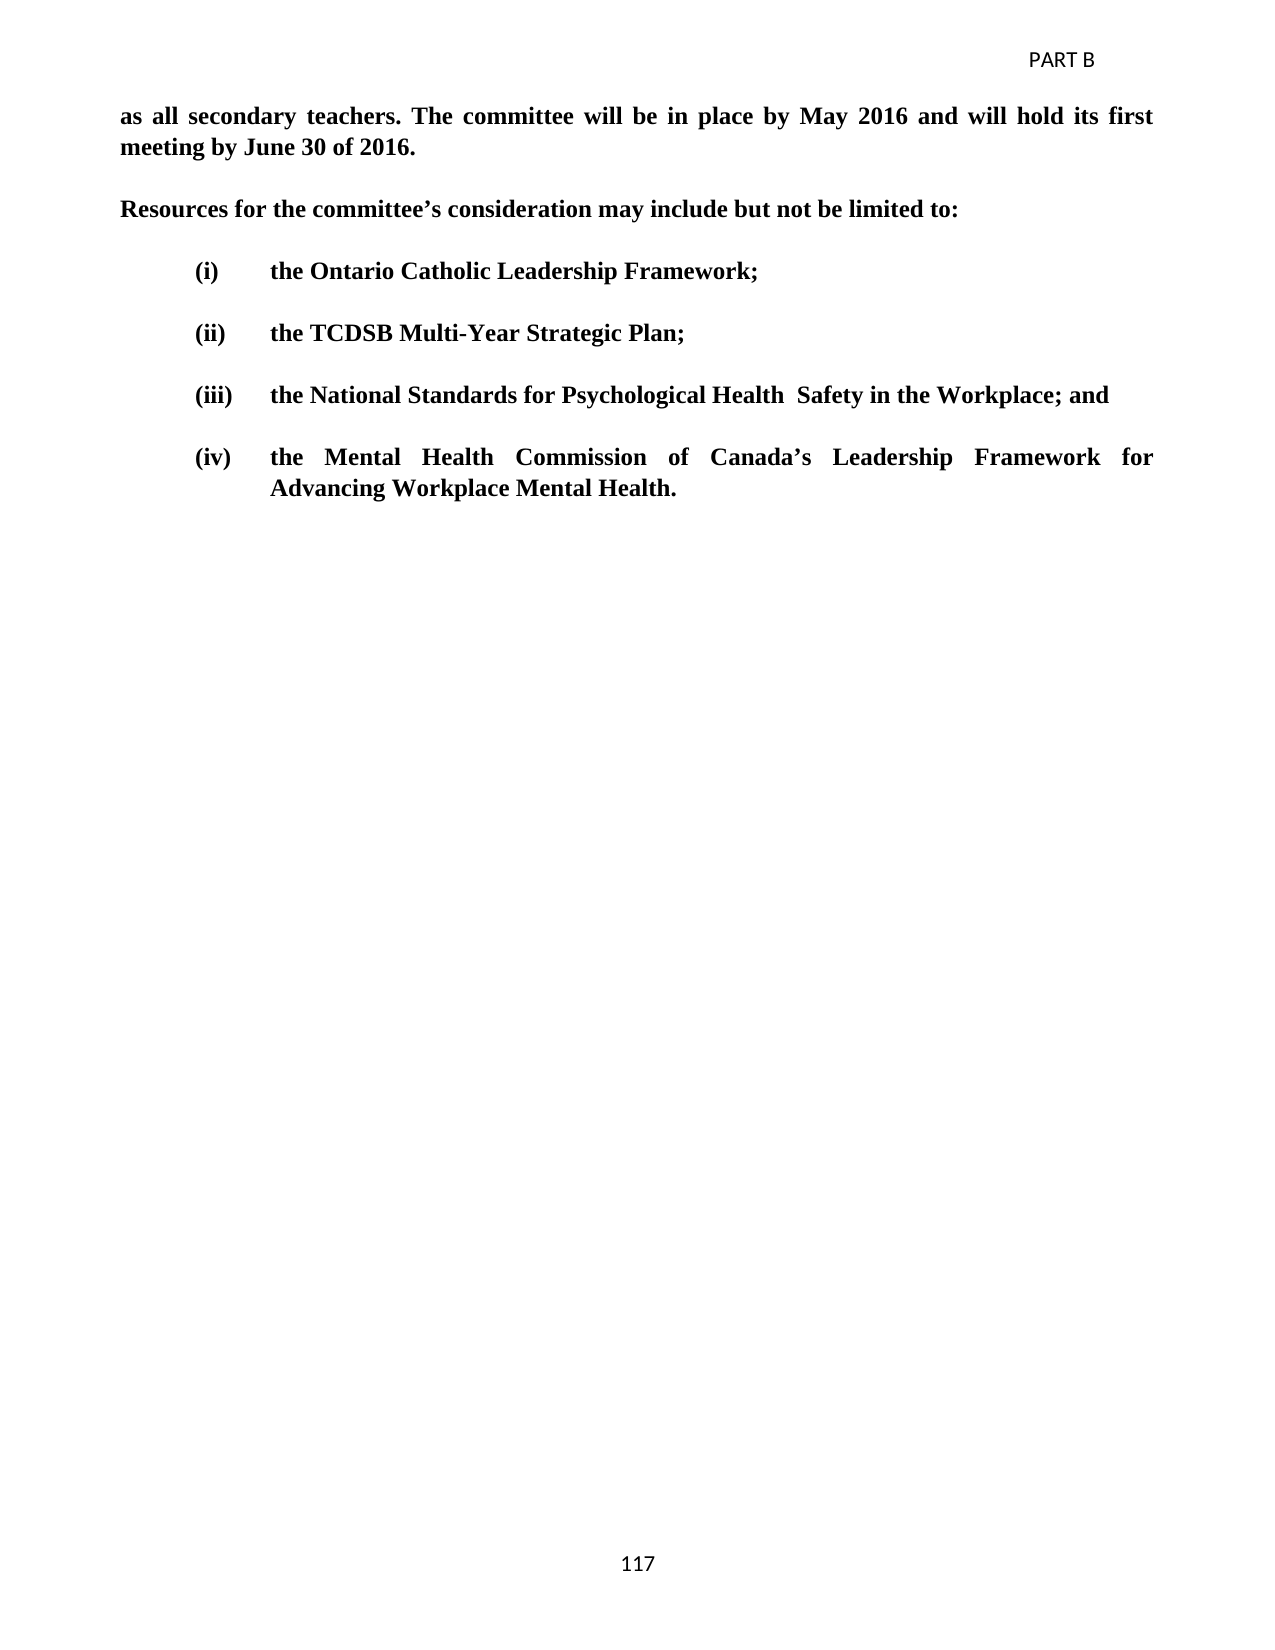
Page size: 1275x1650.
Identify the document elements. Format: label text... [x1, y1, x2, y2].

text (iii) the National Standards for Psychological Health Safety in the Workplace; and [120, 380, 1155, 409]
text Resources for the committee’s consideration may include but not be limited to: [120, 194, 1155, 223]
text (iv) the Mental Health Commission of Canada’s Leadership Framework for Advancing Workplace Mental Health. [120, 442, 1155, 502]
text (i) the Ontario Catholic Leadership Framework; [120, 256, 1155, 285]
text (ii) the TCDSB Multi-Year Strategic Plan; [120, 318, 1155, 347]
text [120, 101, 1155, 161]
